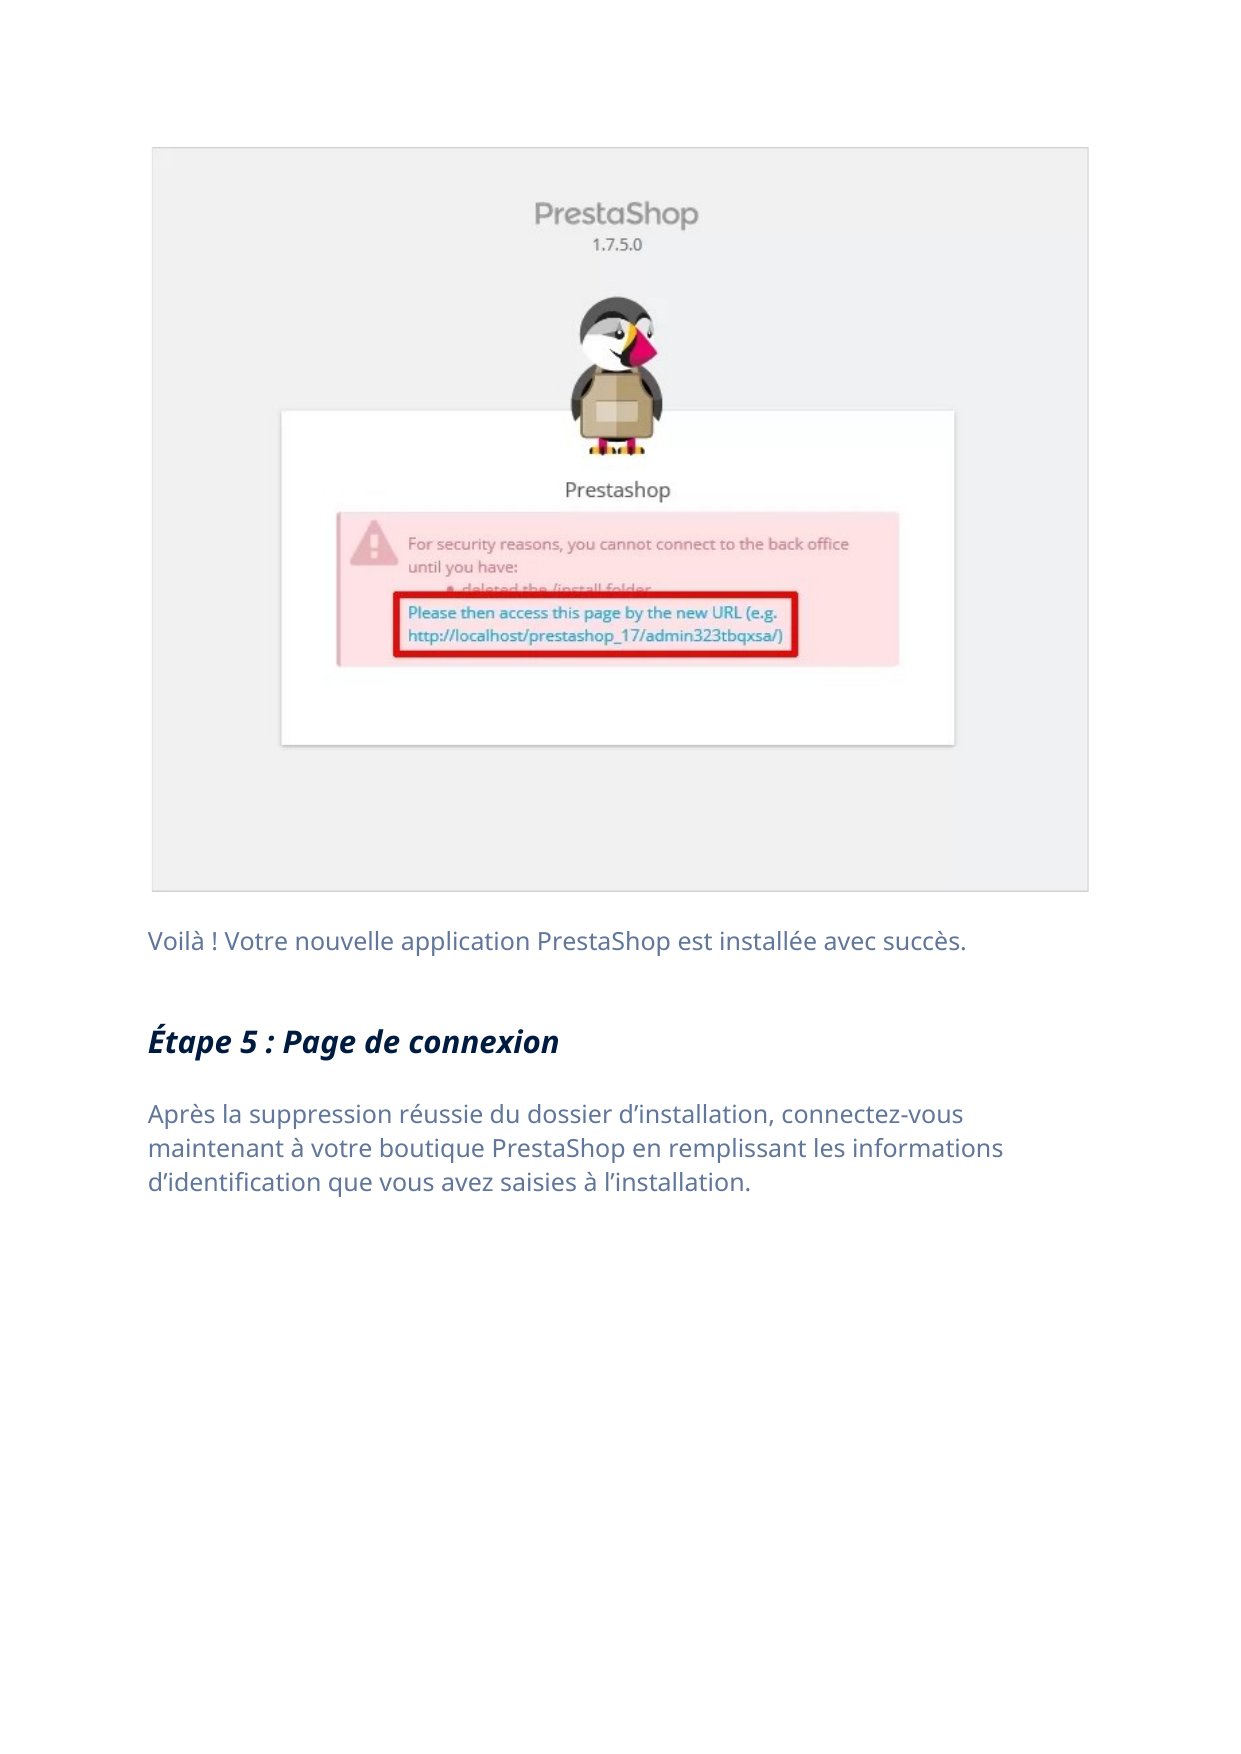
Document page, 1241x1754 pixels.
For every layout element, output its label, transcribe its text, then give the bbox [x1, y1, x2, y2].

text Après la suppression réussie du dossier d’installation, connectez-vous maintenant à votre boutique PrestaShop en remplissant les informations d’identification que vous avez saisies à l’installation. [148, 1097, 1093, 1199]
picture [151, 147, 1089, 892]
subtitle Étape 5 : Page de connexion [148, 1020, 1093, 1062]
text Voilà ! Votre nouvelle application PrestaShop est installée avec succès. [148, 923, 1093, 957]
